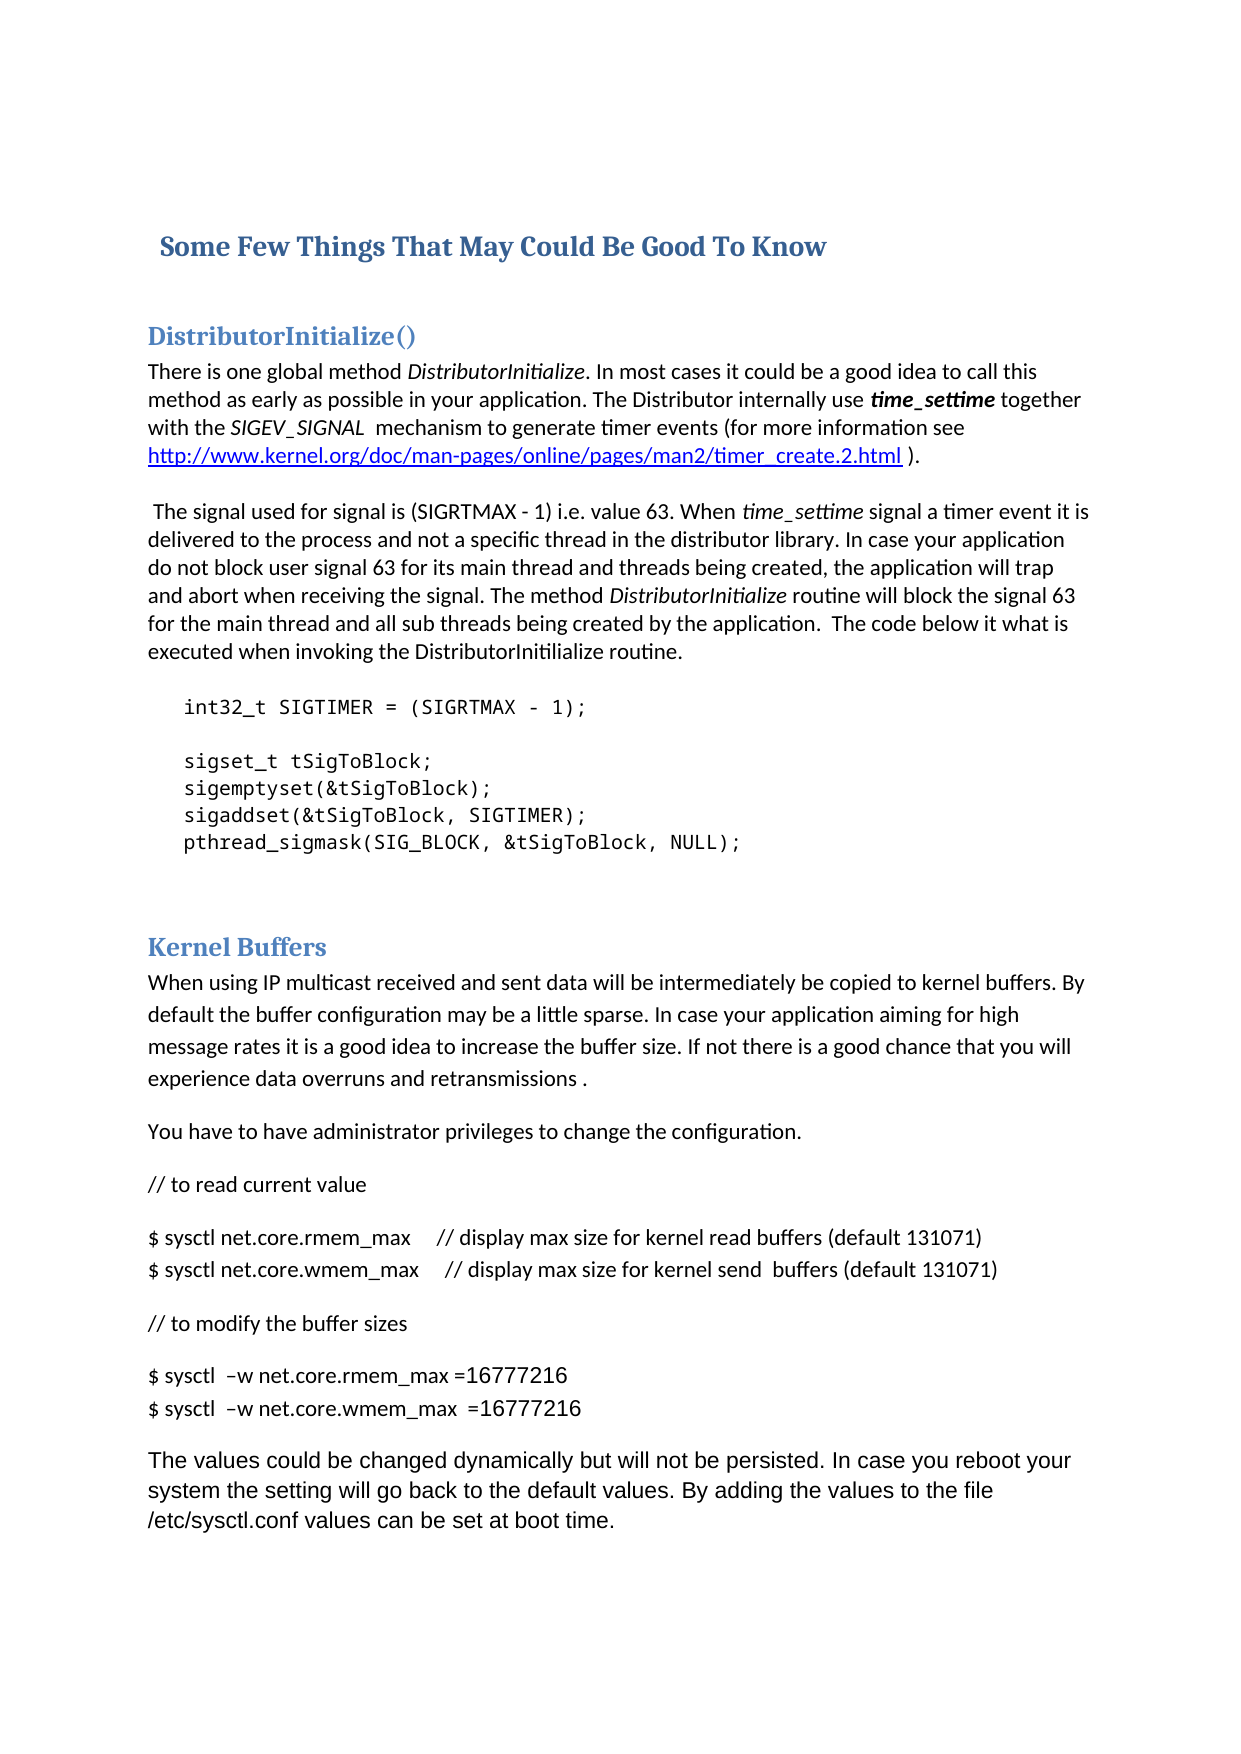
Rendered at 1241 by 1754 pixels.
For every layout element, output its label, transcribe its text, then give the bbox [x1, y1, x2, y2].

text sigemptyset(&tSigToBlock); [148, 774, 1093, 801]
subtitle DistributorInitialize() [148, 321, 1093, 352]
text sigset_t tSigToBlock; [148, 747, 1093, 774]
text When using IP multicast received and sent data will be intermediately be copied to kernel buffers. By default the buffer configuration may be a little sparse. In case your application aiming for high message rates it is a good idea to increase the buffer size. If not there is a good chance that you will experience data overruns and retransmissions . [148, 968, 1093, 1092]
text // to modify the buffer sizes [148, 1309, 1093, 1337]
text pthread_sigmask(SIG_BLOCK, &tSigToBlock, NULL); [148, 828, 1093, 855]
text The signal used for signal is (SIGRTMAX - 1) i.e. value 63. When time_settime signal a timer event it is delivered to the process and not a specific thread in the distributor library. In case your application do not block user signal 63 for its main thread and threads being created, the application will trap and abort when receiving the signal. The method DistributorInitialize routine will block the signal 63 for the main thread and all sub threads being created by the application. The code below it what is executed when invoking the DistributorInitilialize routine. [148, 497, 1093, 665]
text $ sysctl net.core.rmem_max // display max size for kernel read buffers (default 131071) $ sysctl net.core.wmem_max // display max size for kernel send buffers (default 131071) [148, 1223, 1093, 1284]
text You have to have administrator privileges to change the configuration. [148, 1117, 1093, 1145]
text $ sysctl –w net.core.rmem_max =16777216 $ sysctl –w net.core.wmem_max =16777216 [148, 1362, 1093, 1422]
text There is one global method DistributorInitialize. In most cases it could be a good idea to call this method as early as possible in your application. The Distributor internally use time_settime together with the SIGEV_SIGNAL mechanism to generate timer events (for more information see http://www.kernel.org/doc/man-pages/online/pages/man2/timer_create.2.html ). [148, 357, 1093, 469]
text The values could be changed dynamically but will not be persisted. In case you reboot your system the setting will go back to the default values. By adding the values to the file /etc/sysctl.conf values can be set at boot time. [148, 1447, 1093, 1534]
subtitle Kernel Buffers [148, 932, 1093, 963]
text int32_t SIGTIMER = (SIGRTMAX - 1); [148, 693, 1093, 720]
subtitle Some Few Things That May Could Be Good To Know [148, 230, 1093, 263]
text // to read current value [148, 1170, 1093, 1198]
text sigaddset(&tSigToBlock, SIGTIMER); [148, 801, 1093, 828]
